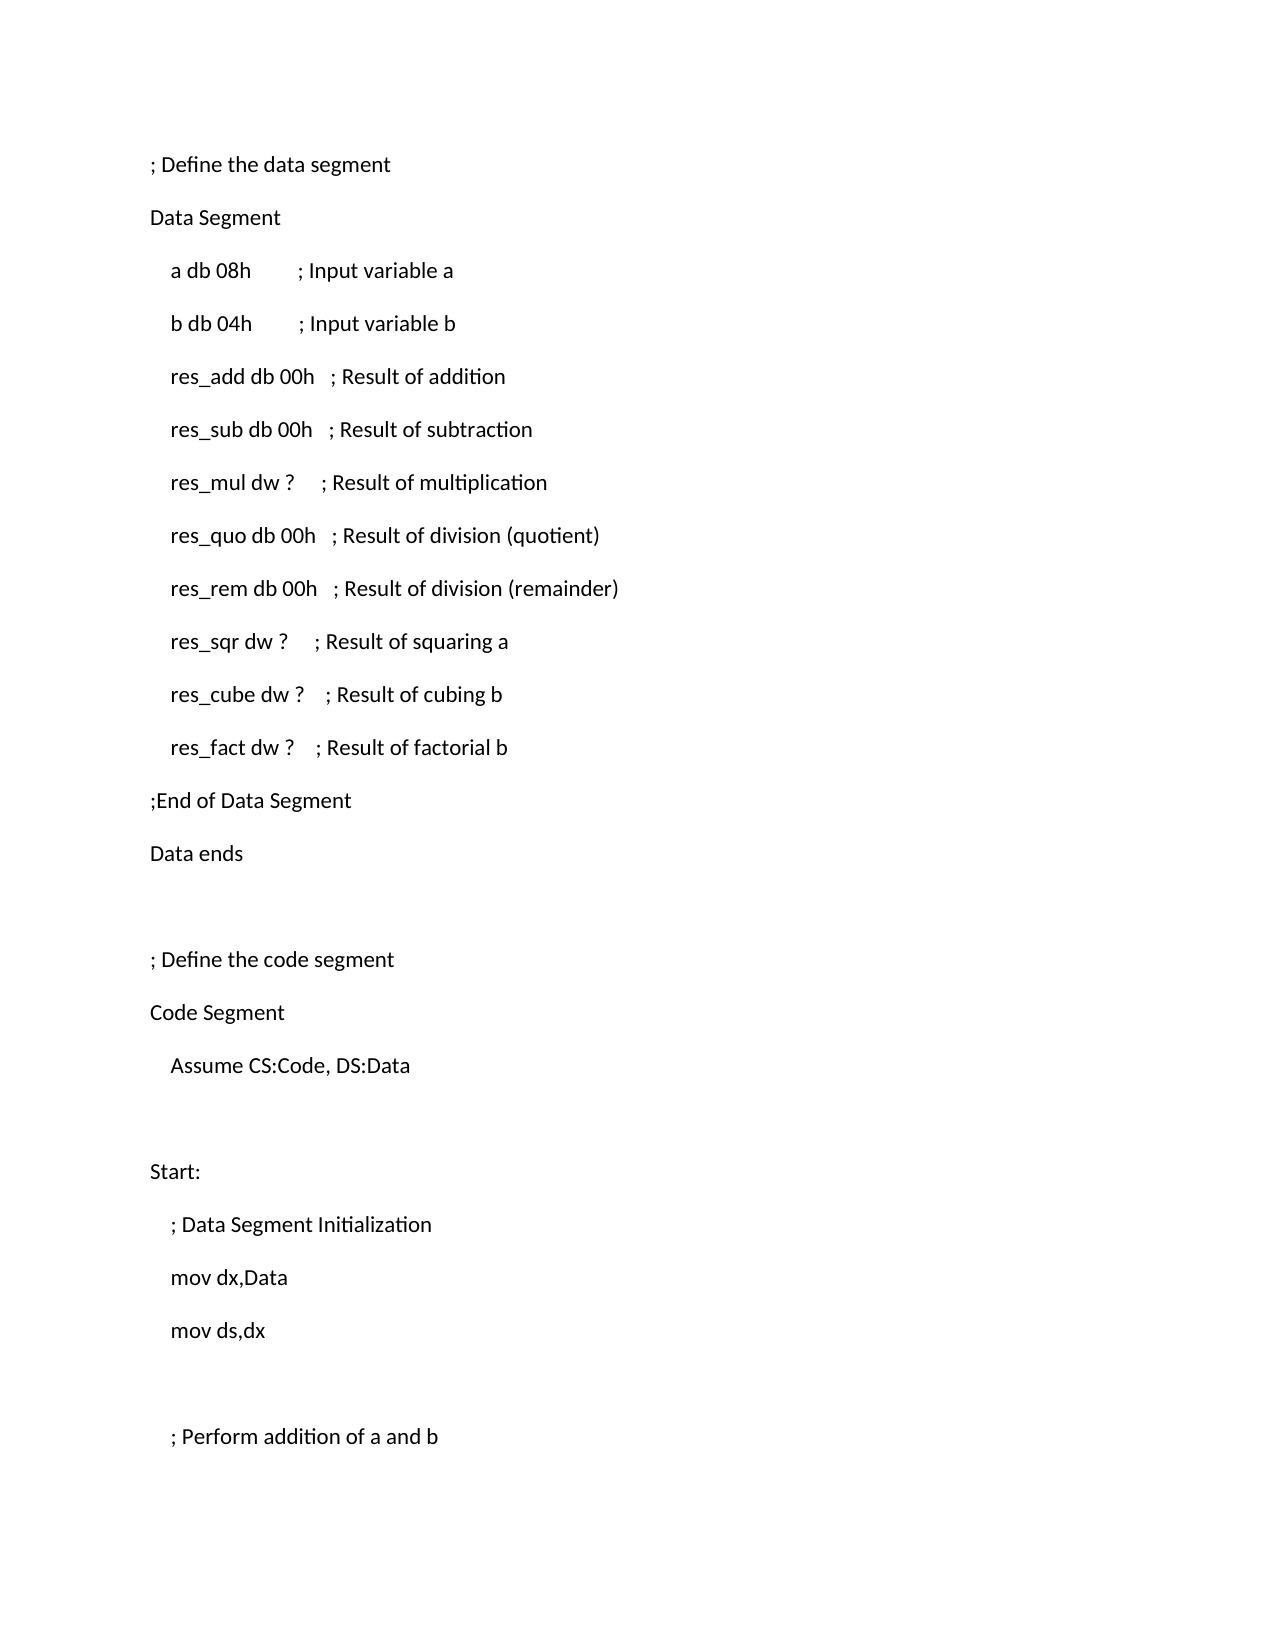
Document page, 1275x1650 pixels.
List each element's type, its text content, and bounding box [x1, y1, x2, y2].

text res_fact dw ? ; Result of factorial b [150, 733, 1125, 761]
text ; Perform addition of a and b [150, 1422, 1125, 1451]
text res_rem db 00h ; Result of division (remainder) [150, 574, 1125, 602]
text res_cube dw ? ; Result of cubing b [150, 680, 1125, 708]
text b db 04h ; Input variable b [150, 309, 1125, 337]
text res_quo db 00h ; Result of division (quotient) [150, 521, 1125, 549]
text res_add db 00h ; Result of addition [150, 362, 1125, 390]
text mov ds,dx [150, 1316, 1125, 1344]
text res_sqr dw ? ; Result of squaring a [150, 627, 1125, 655]
text ; Define the code segment [150, 945, 1125, 973]
text res_mul dw ? ; Result of multiplication [150, 468, 1125, 496]
text res_sub db 00h ; Result of subtraction [150, 415, 1125, 443]
text Assume CS:Code, DS:Data [150, 1051, 1125, 1079]
text Code Segment [150, 998, 1125, 1026]
text Data ends [150, 839, 1125, 867]
text a db 08h ; Input variable a [150, 256, 1125, 284]
text Data Segment [150, 203, 1125, 231]
text Start: [150, 1157, 1125, 1185]
text ; Data Segment Initialization [150, 1210, 1125, 1238]
text ;End of Data Segment [150, 786, 1125, 814]
text mov dx,Data [150, 1263, 1125, 1291]
text ; Define the data segment [150, 150, 1125, 178]
